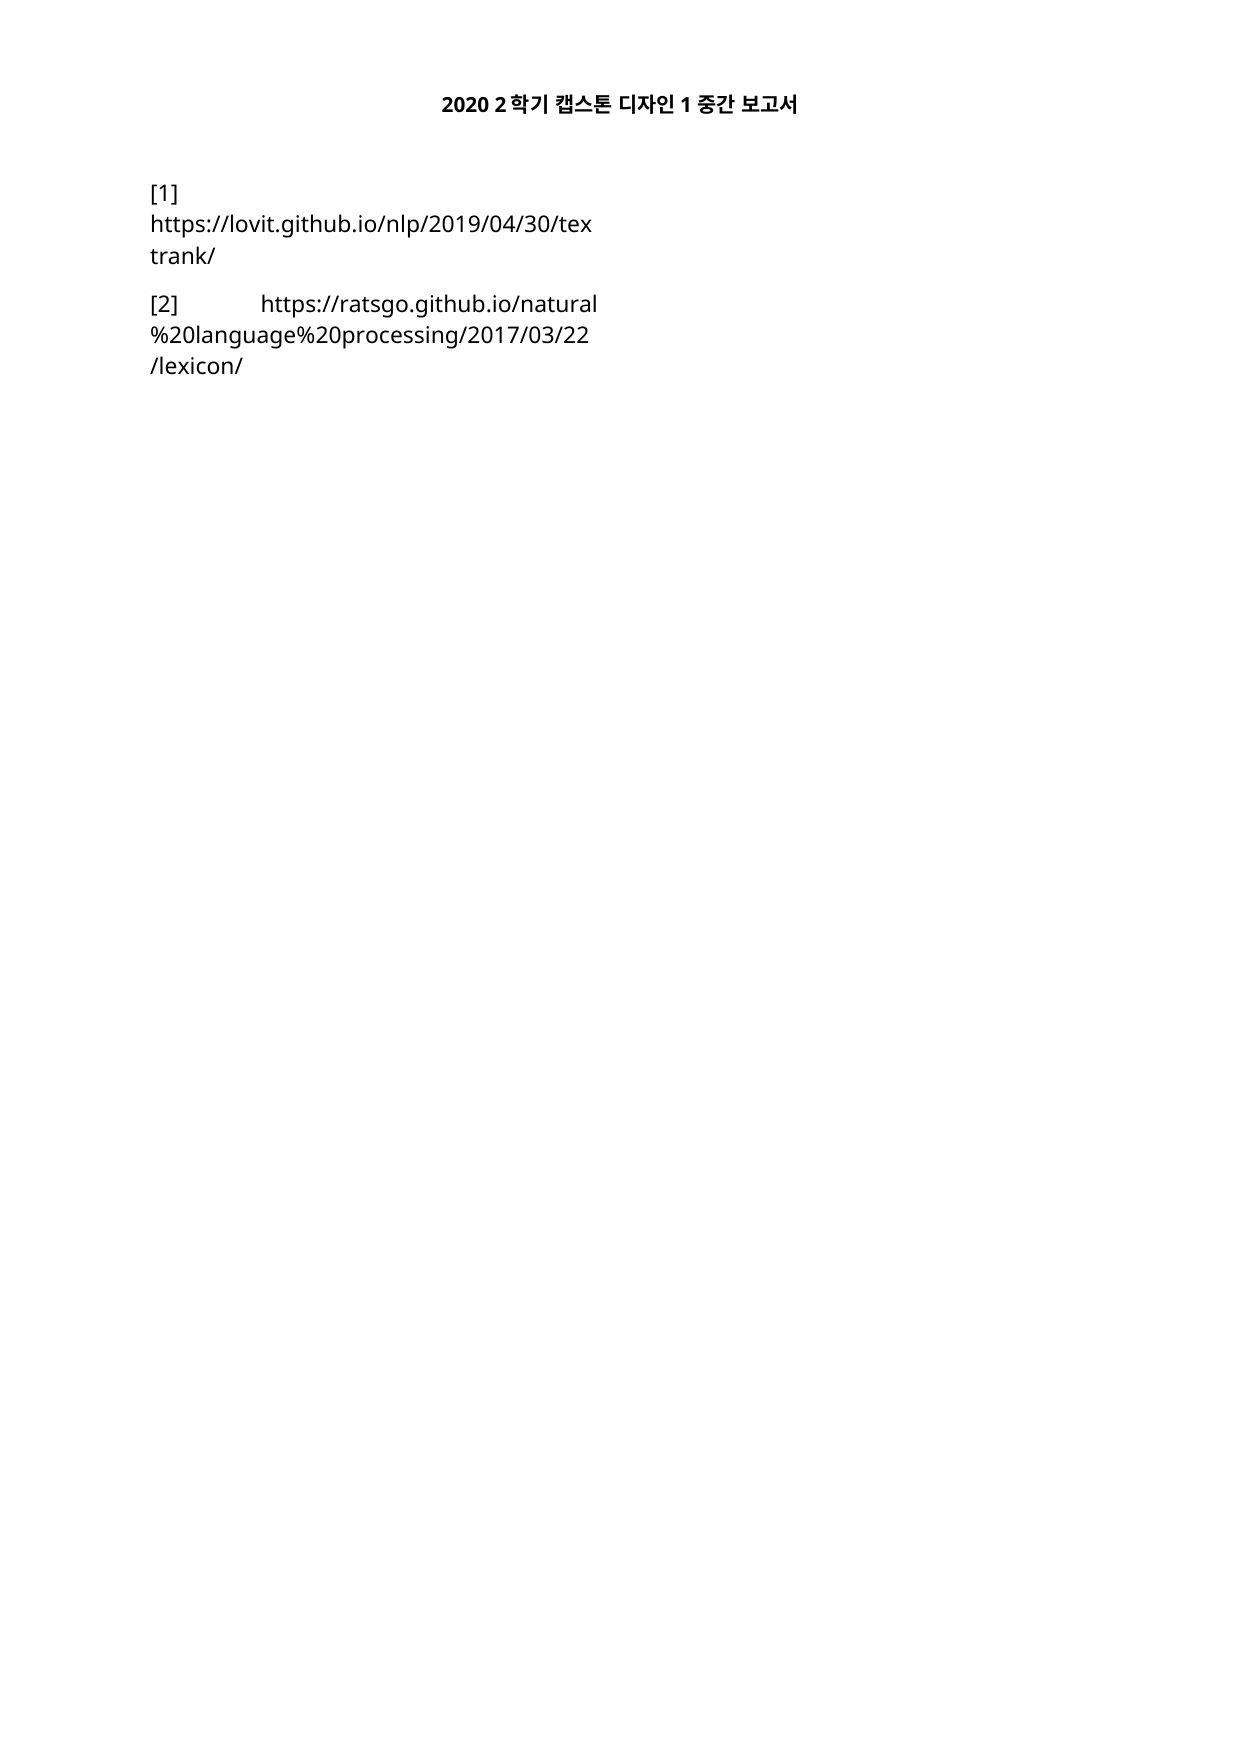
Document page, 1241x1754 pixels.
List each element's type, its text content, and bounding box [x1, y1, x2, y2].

text [1] https://lovit.github.io/nlp/2019/04/30/textrank/ [150, 177, 598, 271]
text [2] https://ratsgo.github.io/natural%20language%20processing/2017/03/22/lexicon/ [150, 288, 598, 381]
